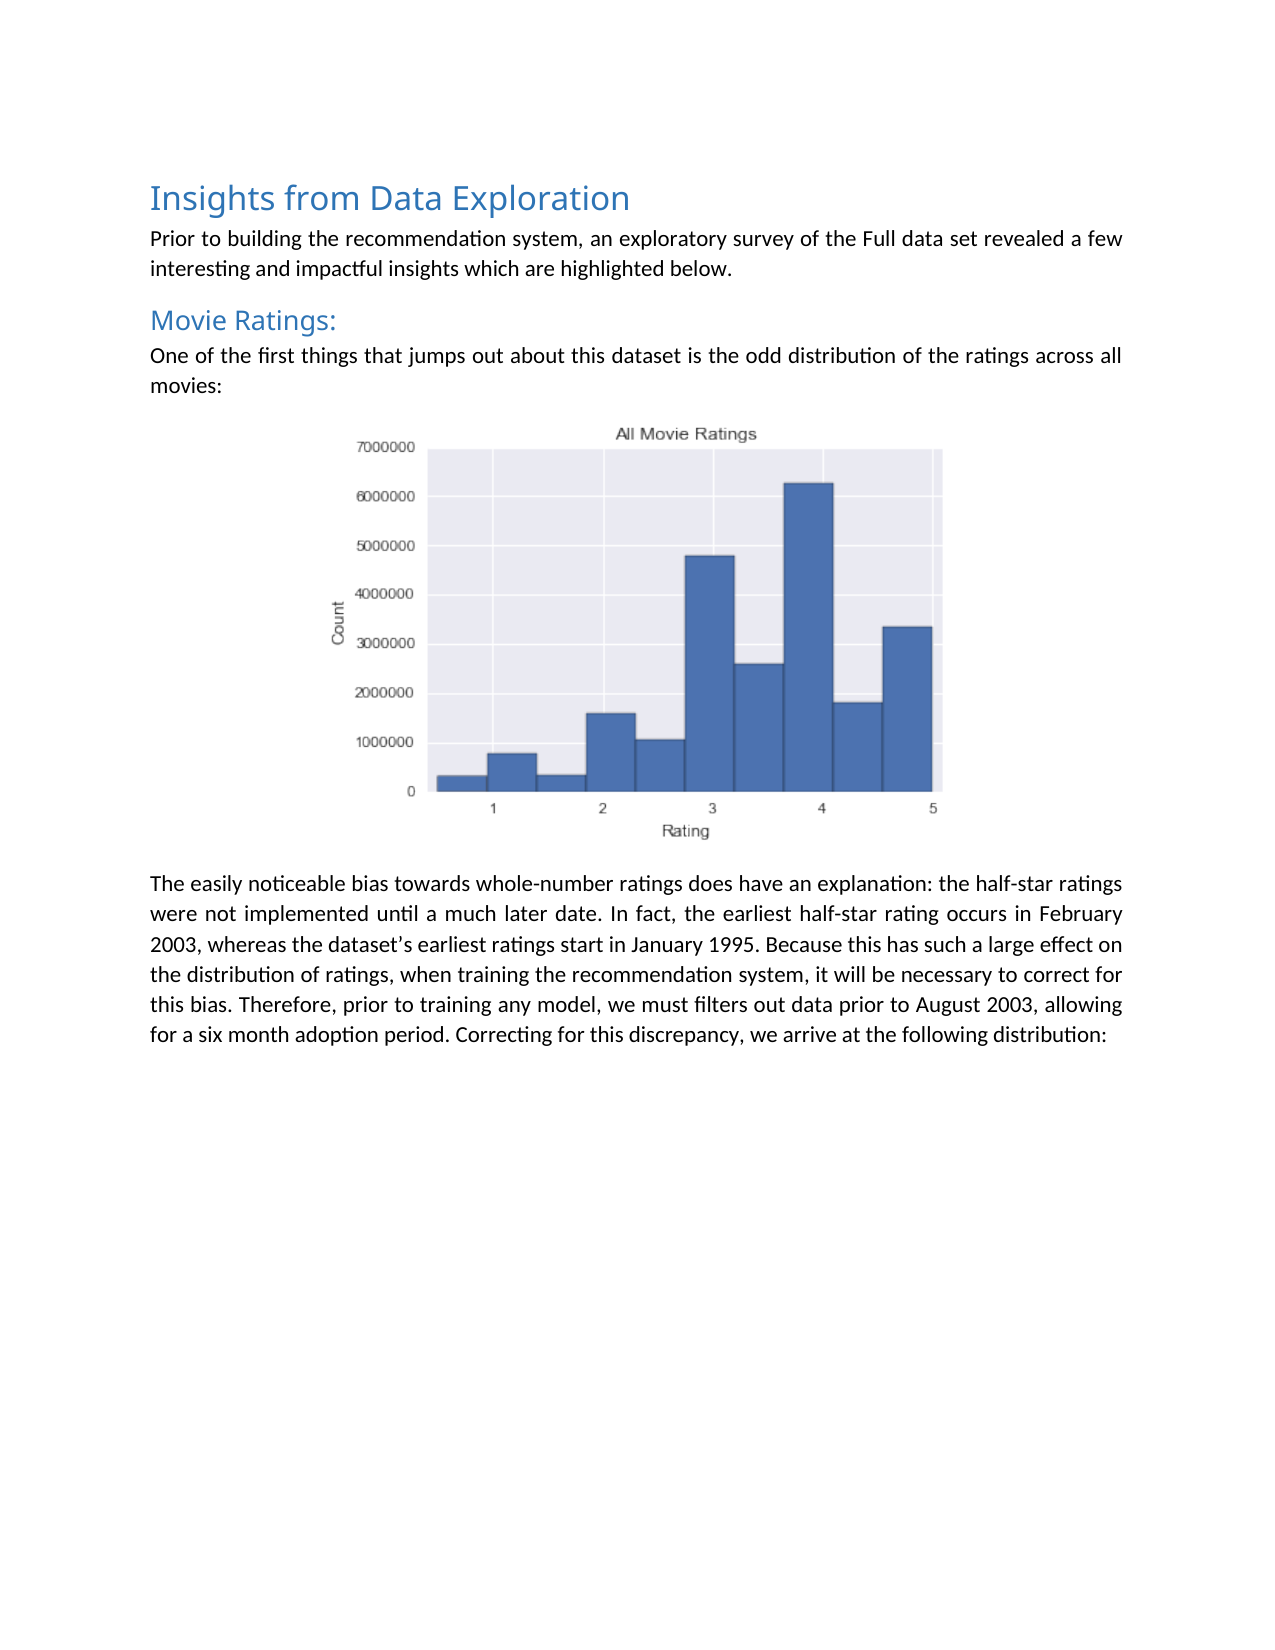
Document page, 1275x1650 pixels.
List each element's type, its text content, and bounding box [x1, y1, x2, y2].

picture [322, 417, 953, 851]
text One of the first things that jumps out about this dataset is the odd distribution of the ratings across all movies: [150, 341, 1125, 399]
text Prior to building the recommendation system, an exploratory survey of the Full data set revealed a few interesting and impactful insights which are highlighted below. [150, 224, 1125, 282]
subtitle Movie Ratings: [150, 301, 1125, 338]
text The easily noticeable bias towards whole-number ratings does have an explanation: the half-star ratings were not implemented until a much later date. In fact, the earliest half-star rating occurs in February 2003, whereas the dataset’s earliest ratings start in January 1995. Because this has such a large effect on the distribution of ratings, when training the recommendation system, it will be necessary to correct for this bias. Therefore, prior to training any model, we must filters out data prior to August 2003, allowing for a six month adoption period. Correcting for this discrepancy, we arrive at the following distribution: [150, 869, 1125, 1048]
subtitle Insights from Data Exploration [150, 175, 1125, 220]
